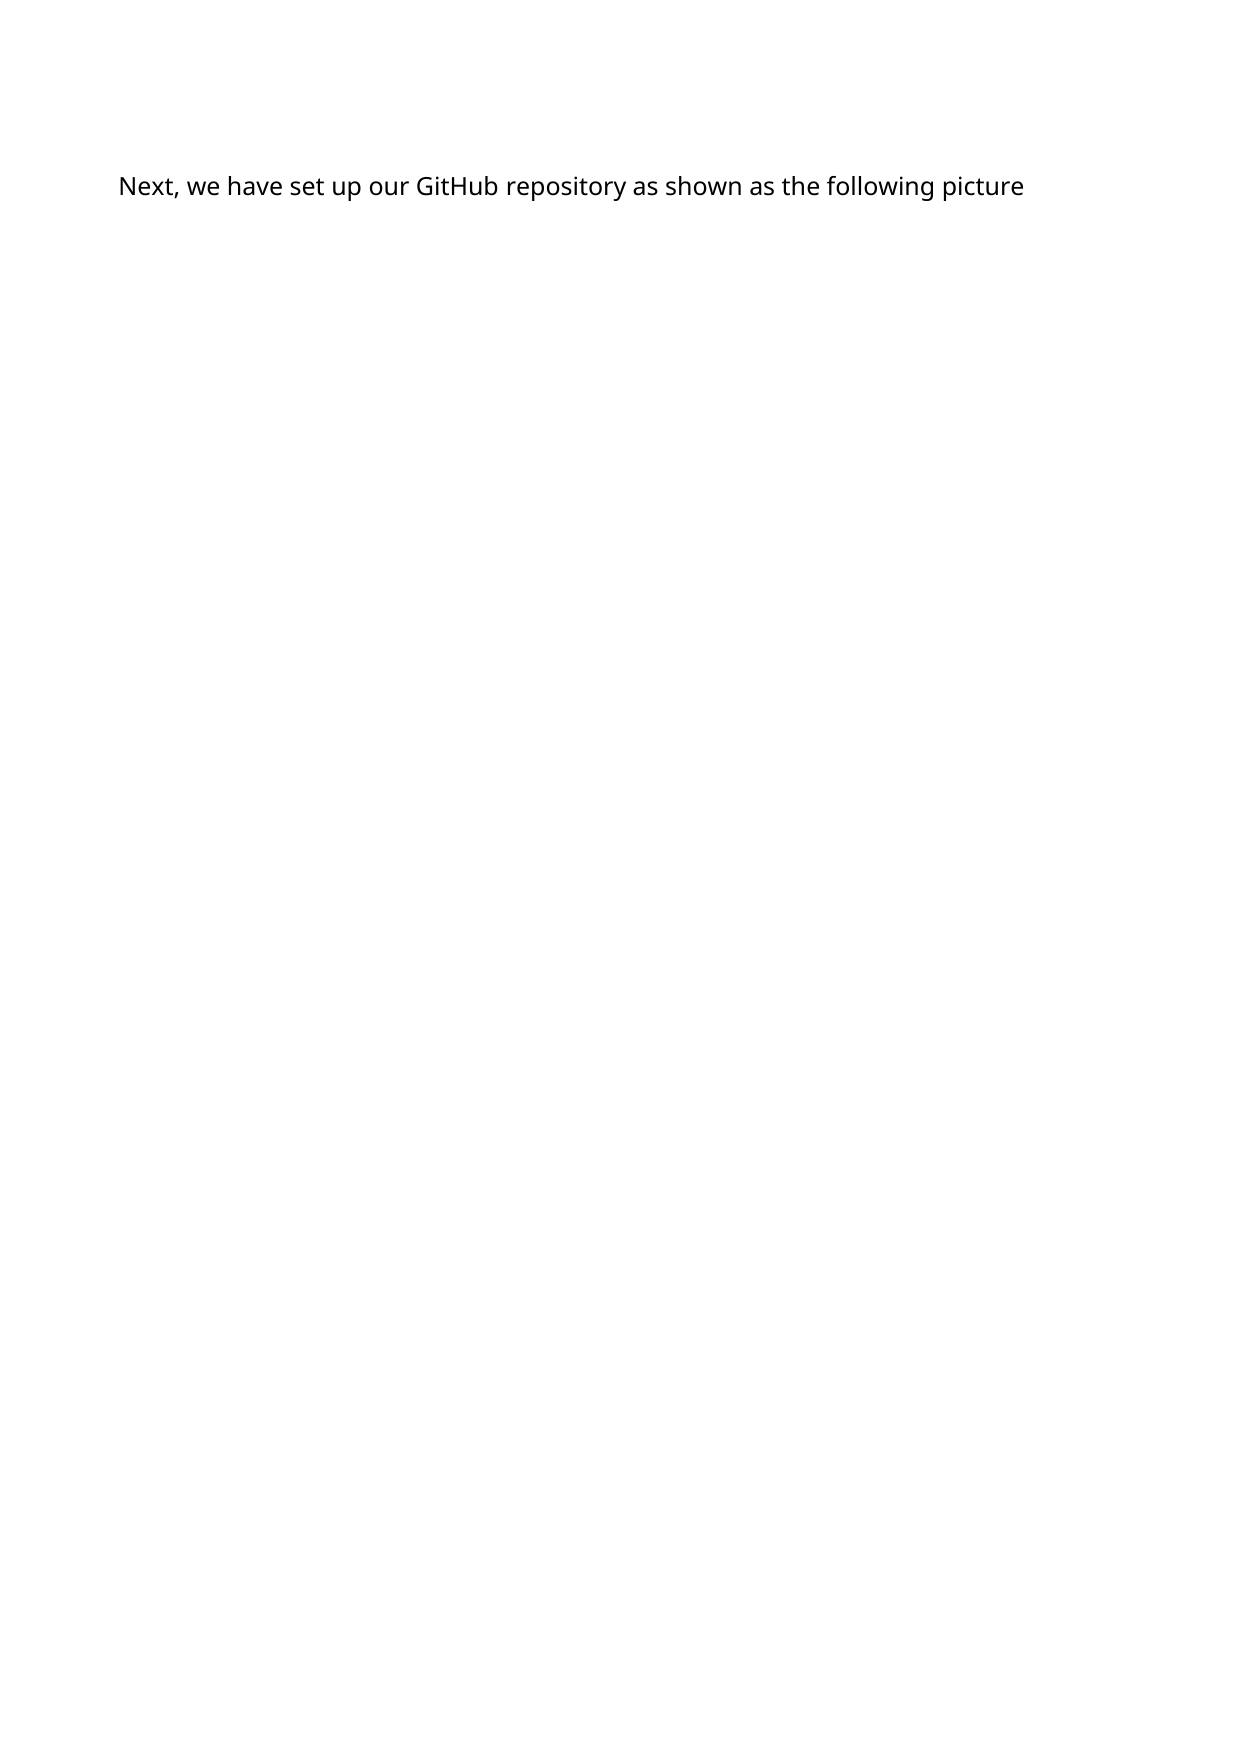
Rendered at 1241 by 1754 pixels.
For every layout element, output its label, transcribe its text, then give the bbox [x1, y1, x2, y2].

text Next, we have set up our GitHub repository as shown as the following picture [118, 169, 1122, 203]
